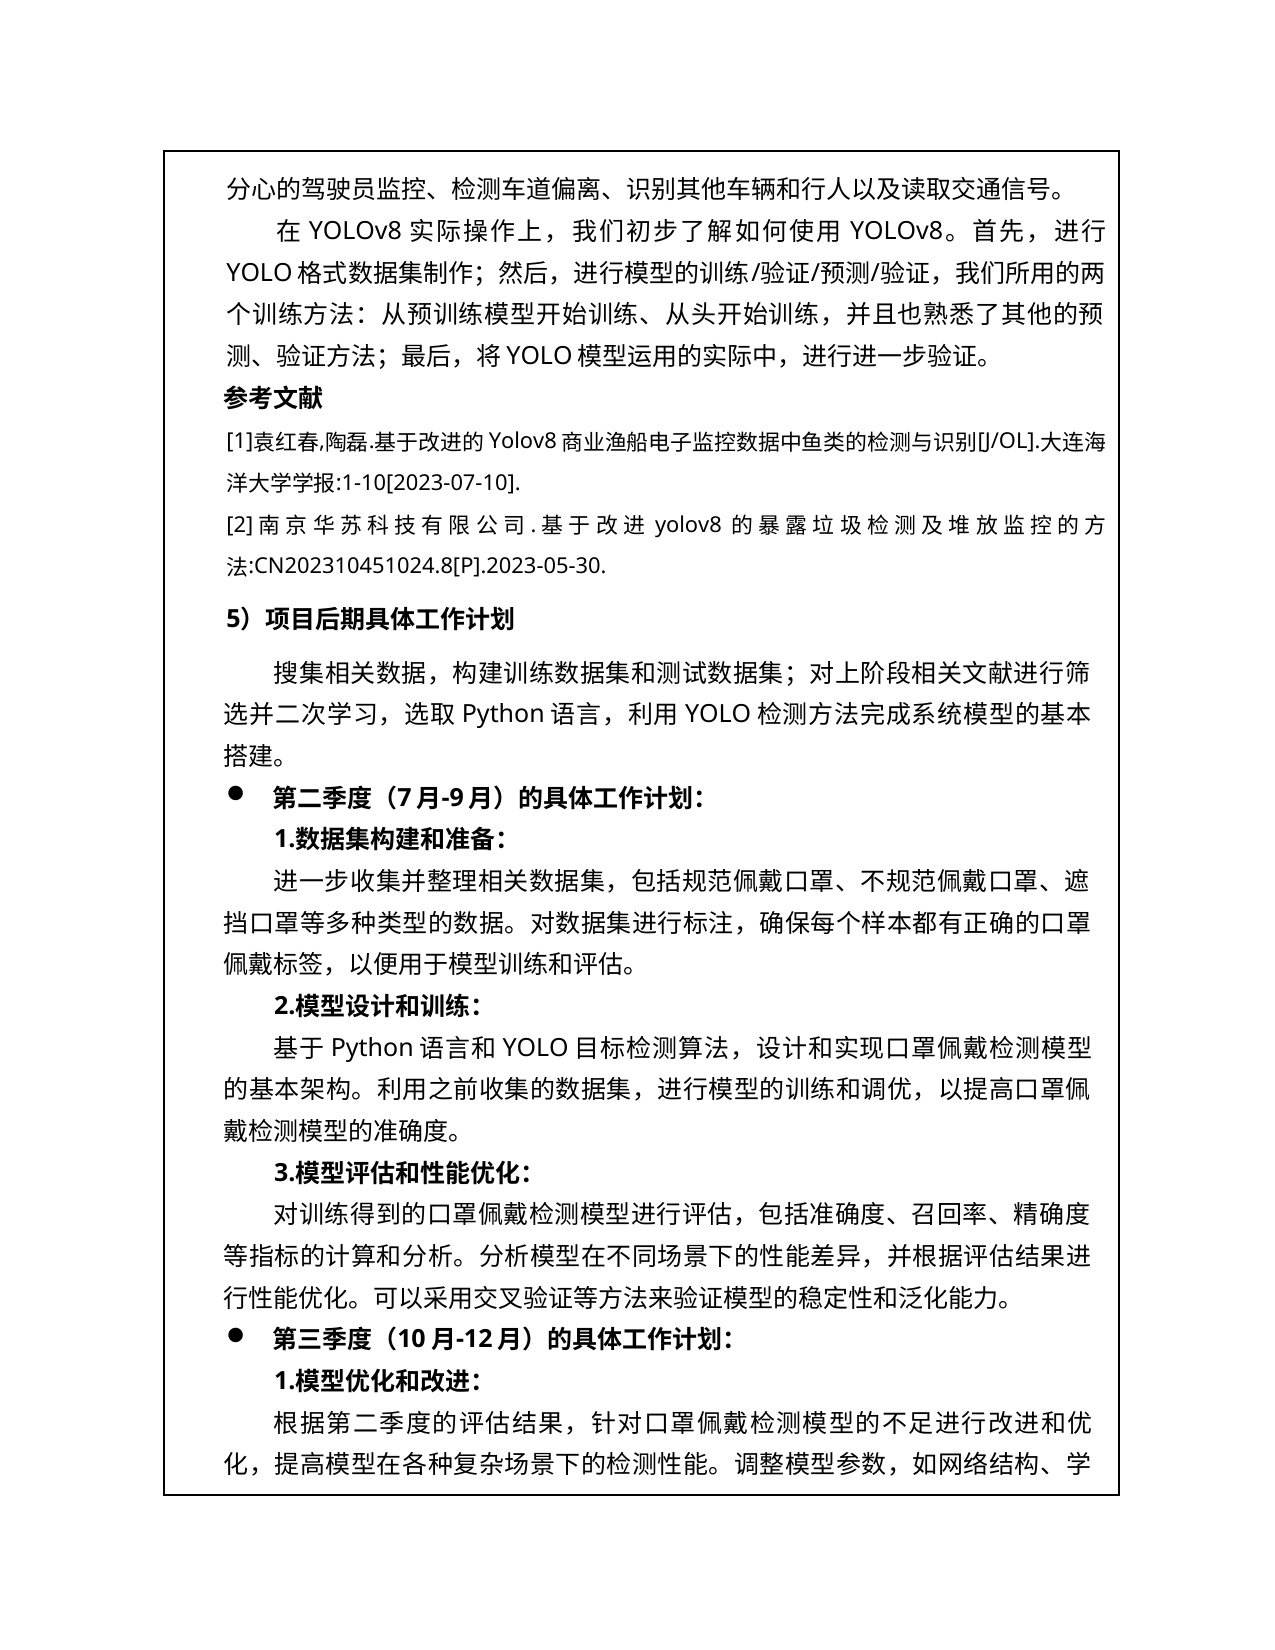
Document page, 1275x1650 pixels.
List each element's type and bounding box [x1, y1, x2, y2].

table_header [165, 152, 1118, 1494]
